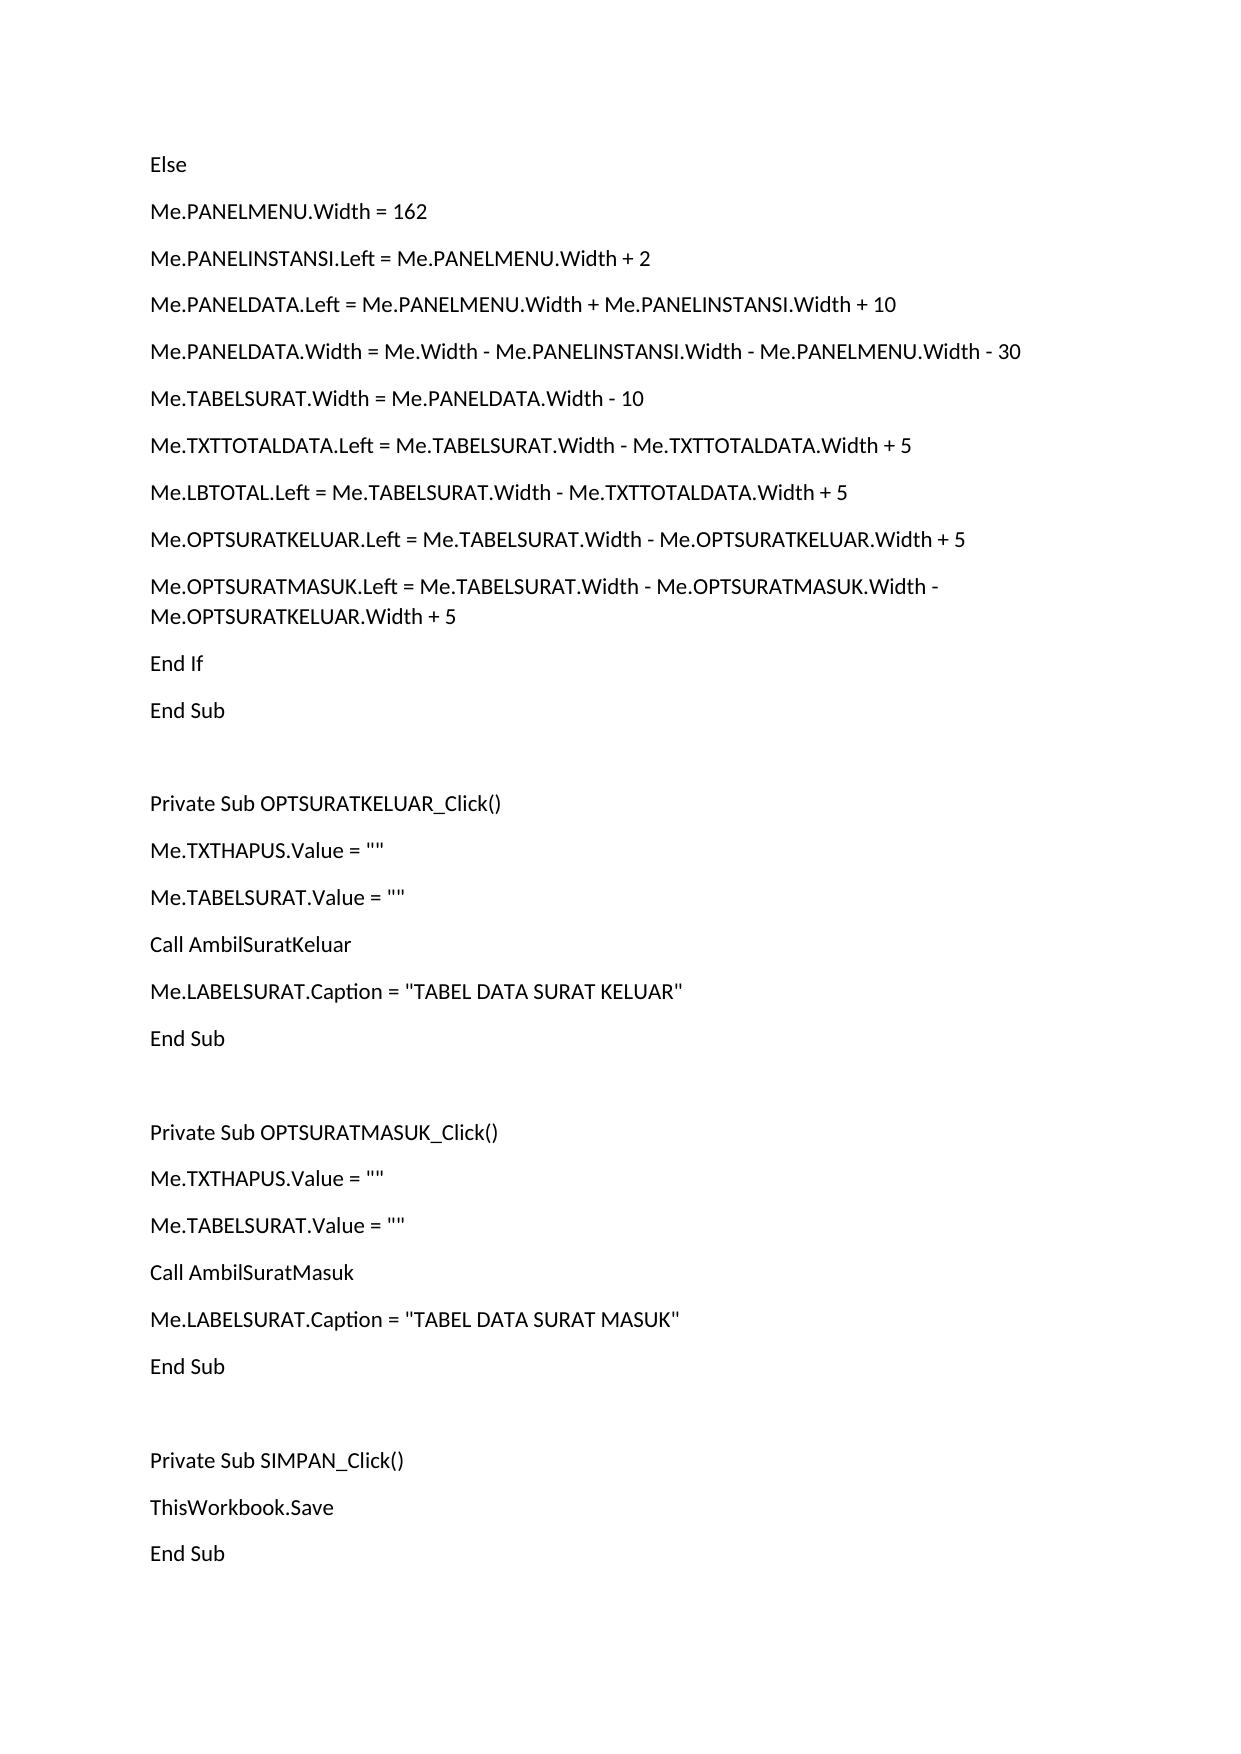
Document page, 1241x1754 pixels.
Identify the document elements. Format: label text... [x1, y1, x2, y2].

text End Sub [150, 1024, 1090, 1052]
text Private Sub OPTSURATMASUK_Click() [150, 1118, 1090, 1146]
text Me.TABELSURAT.Width = Me.PANELDATA.Width - 10 [150, 384, 1090, 412]
text Me.LBTOTAL.Left = Me.TABELSURAT.Width - Me.TXTTOTALDATA.Width + 5 [150, 478, 1090, 506]
text Me.TABELSURAT.Value = "" [150, 883, 1090, 911]
text Me.PANELINSTANSI.Left = Me.PANELMENU.Width + 2 [150, 244, 1090, 272]
text End Sub [150, 1539, 1090, 1568]
text Else [150, 150, 1090, 178]
text ThisWorkbook.Save [150, 1493, 1090, 1521]
text Private Sub SIMPAN_Click() [150, 1446, 1090, 1474]
text Private Sub OPTSURATKELUAR_Click() [150, 789, 1090, 818]
text Me.OPTSURATKELUAR.Left = Me.TABELSURAT.Width - Me.OPTSURATKELUAR.Width + 5 [150, 525, 1090, 553]
text End If [150, 649, 1090, 677]
text Me.PANELMENU.Width = 162 [150, 197, 1090, 225]
text End Sub [150, 1352, 1090, 1380]
text Call AmbilSuratKeluar [150, 930, 1090, 958]
text End Sub [150, 696, 1090, 724]
text Call AmbilSuratMasuk [150, 1258, 1090, 1286]
text Me.TABELSURAT.Value = "" [150, 1211, 1090, 1239]
text Me.PANELDATA.Left = Me.PANELMENU.Width + Me.PANELINSTANSI.Width + 10 [150, 291, 1090, 319]
text Me.LABELSURAT.Caption = "TABEL DATA SURAT KELUAR" [150, 977, 1090, 1005]
text Me.OPTSURATMASUK.Left = Me.TABELSURAT.Width - Me.OPTSURATMASUK.Width - Me.OPTSURATKELUAR.Width + 5 [150, 572, 1090, 630]
text Me.TXTHAPUS.Value = "" [150, 836, 1090, 864]
text Me.LABELSURAT.Caption = "TABEL DATA SURAT MASUK" [150, 1305, 1090, 1333]
text Me.PANELDATA.Width = Me.Width - Me.PANELINSTANSI.Width - Me.PANELMENU.Width - 30 [150, 337, 1090, 366]
text Me.TXTTOTALDATA.Left = Me.TABELSURAT.Width - Me.TXTTOTALDATA.Width + 5 [150, 431, 1090, 459]
text Me.TXTHAPUS.Value = "" [150, 1164, 1090, 1193]
